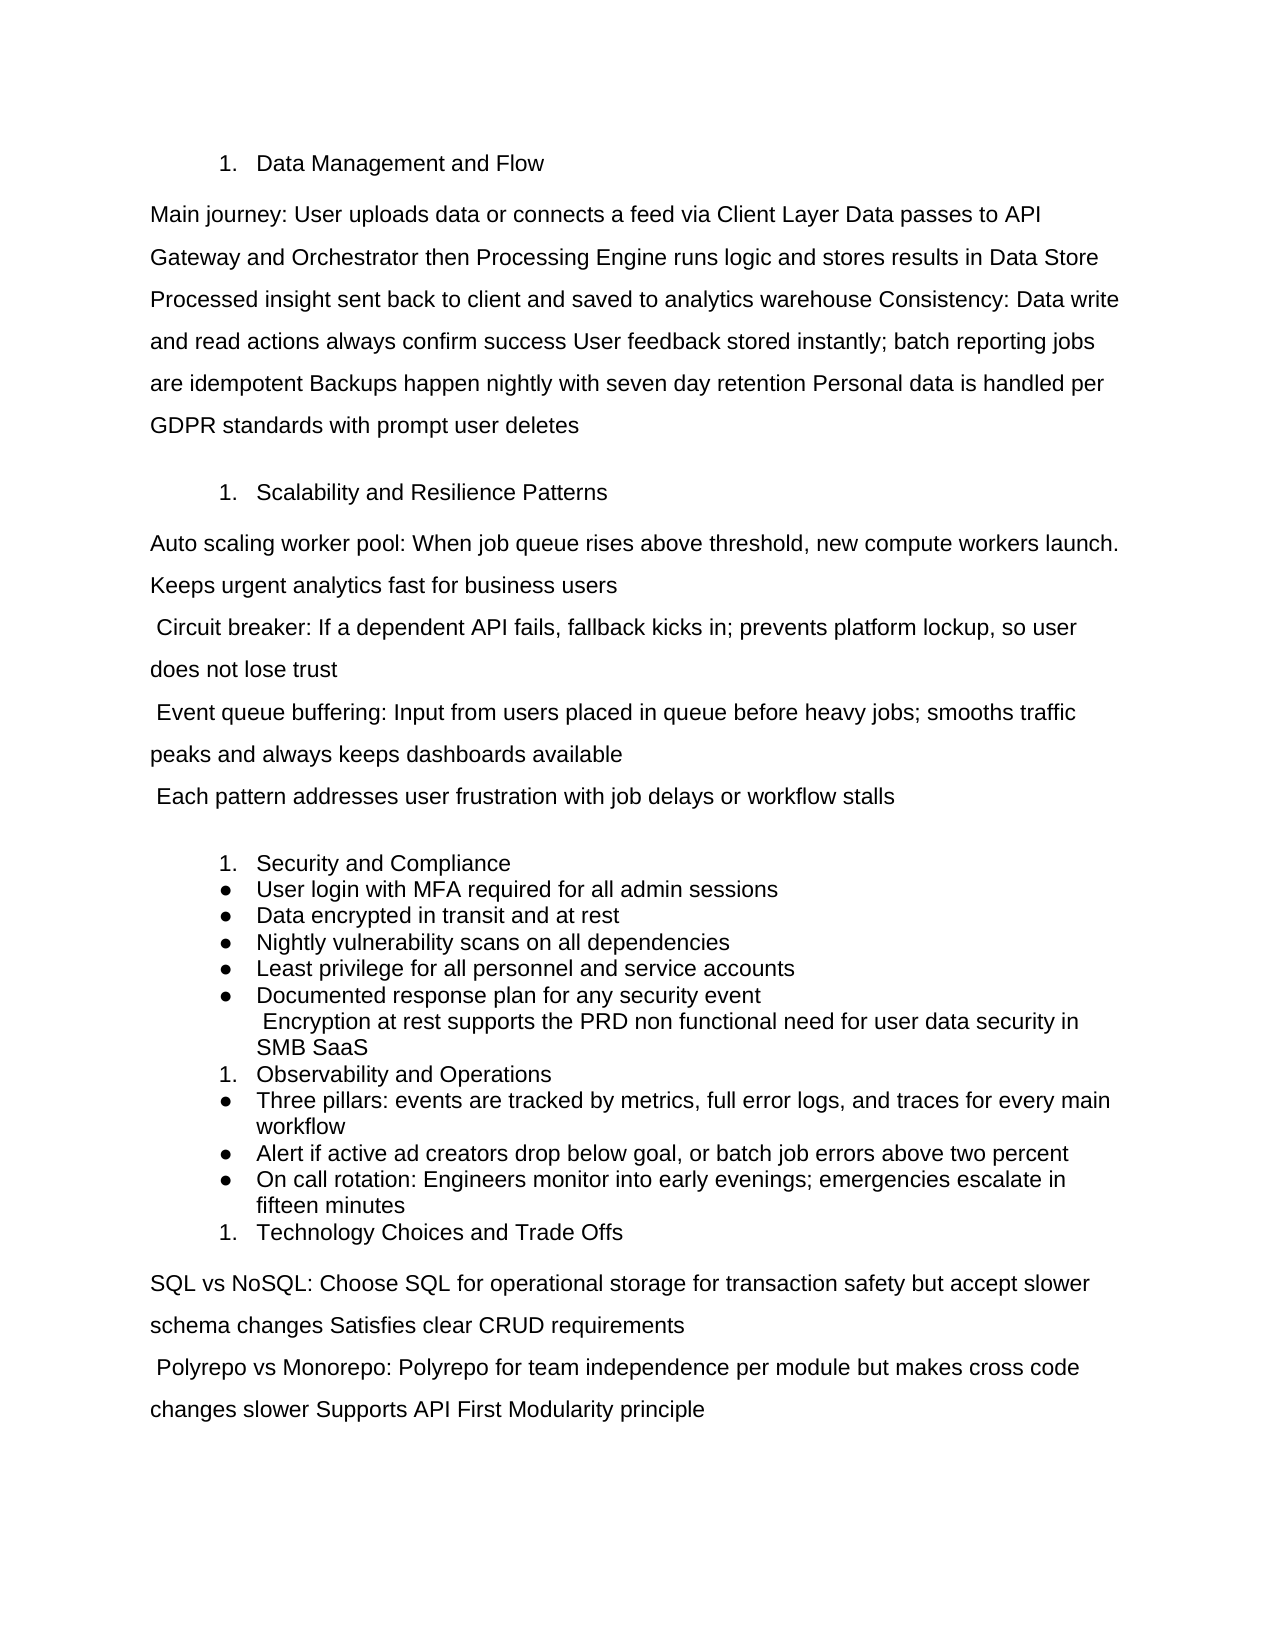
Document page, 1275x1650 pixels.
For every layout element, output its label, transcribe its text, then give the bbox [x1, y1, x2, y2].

list Observability and Operations [219, 1061, 1125, 1087]
list Data Management and Flow [219, 150, 1125, 176]
list Documented response plan for any security event Encryption at rest supports the PRD non functional need for user data security in SMB SaaS [219, 982, 1125, 1061]
list Scalability and Resilience Patterns [219, 479, 1125, 505]
list User login with MFA required for all admin sessions [219, 876, 1125, 902]
list Technology Choices and Trade Offs [219, 1219, 1125, 1245]
text Auto scaling worker pool: When job queue rises above threshold, new compute workers launch. Keeps urgent analytics fast for business users Circuit breaker: If a dependent API fails, fallback kicks in; prevents platform lockup, so user does not lose trust Event queue buffering: Input from users placed in queue before heavy jobs; smooths traffic peaks and always keeps dashboards available Each pattern addresses user frustration with job delays or workflow stalls [150, 530, 1125, 809]
text Main journey: User uploads data or connects a feed via Client Layer Data passes to API Gateway and Orchestrator then Processing Engine runs logic and stores results in Data Store Processed insight sent back to client and saved to analytics warehouse Consistency: Data write and read actions always confirm success User feedback stored instantly; batch reporting jobs are idempotent Backups happen nightly with seven day retention Personal data is handled per GDPR standards with prompt user deletes [150, 201, 1125, 438]
list Nightly vulnerability scans on all dependencies [219, 929, 1125, 955]
list Alert if active ad creators drop below goal, or batch job errors above two percent [219, 1140, 1125, 1166]
list Security and Compliance [219, 850, 1125, 876]
list Least privilege for all personnel and service accounts [219, 955, 1125, 982]
list On call rotation: Engineers monitor into early evenings; emergencies escalate in fifteen minutes [219, 1166, 1125, 1219]
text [150, 1270, 1125, 1423]
list Three pillars: events are tracked by metrics, full error logs, and traces for every main workflow [219, 1087, 1125, 1140]
list Data encrypted in transit and at rest [219, 902, 1125, 929]
